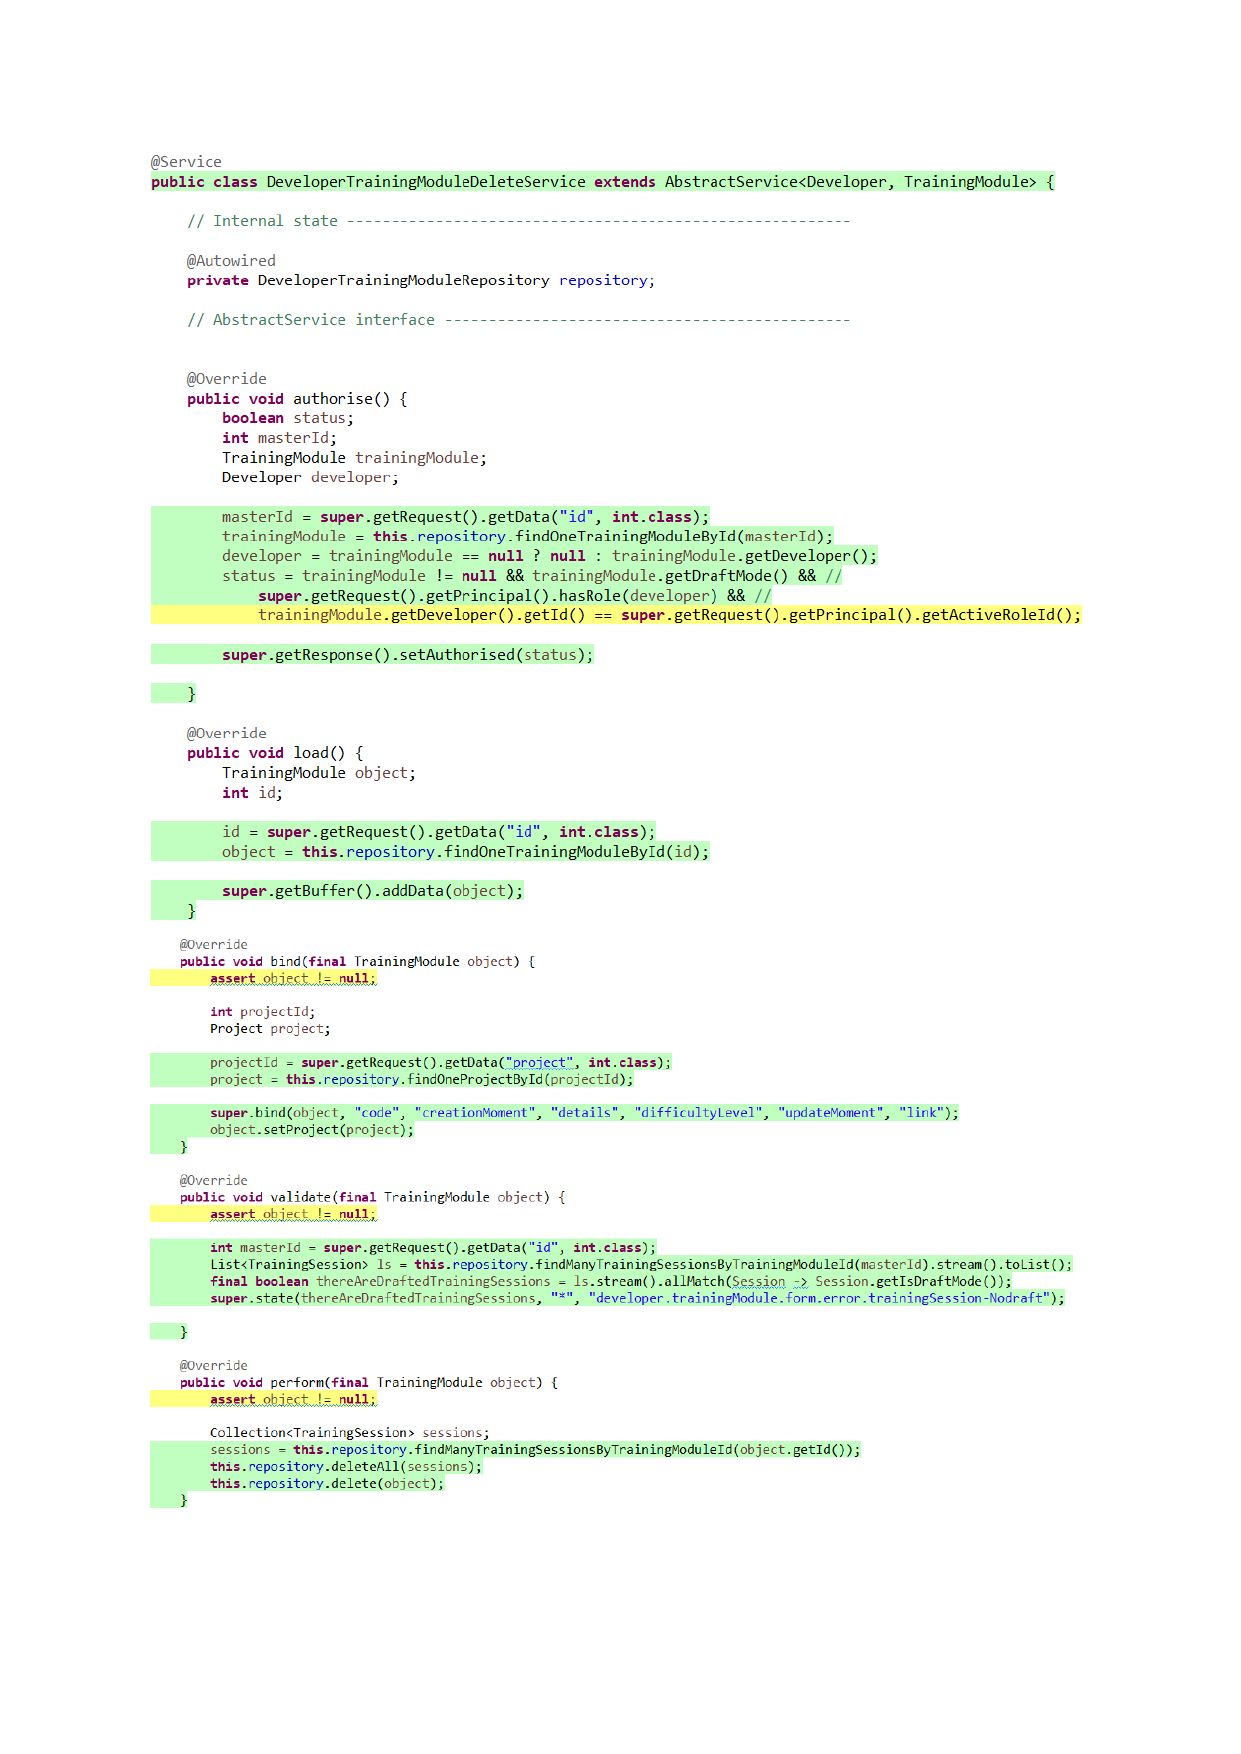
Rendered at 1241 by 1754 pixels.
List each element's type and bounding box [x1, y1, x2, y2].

picture [150, 150, 1091, 932]
picture [150, 935, 1091, 1521]
